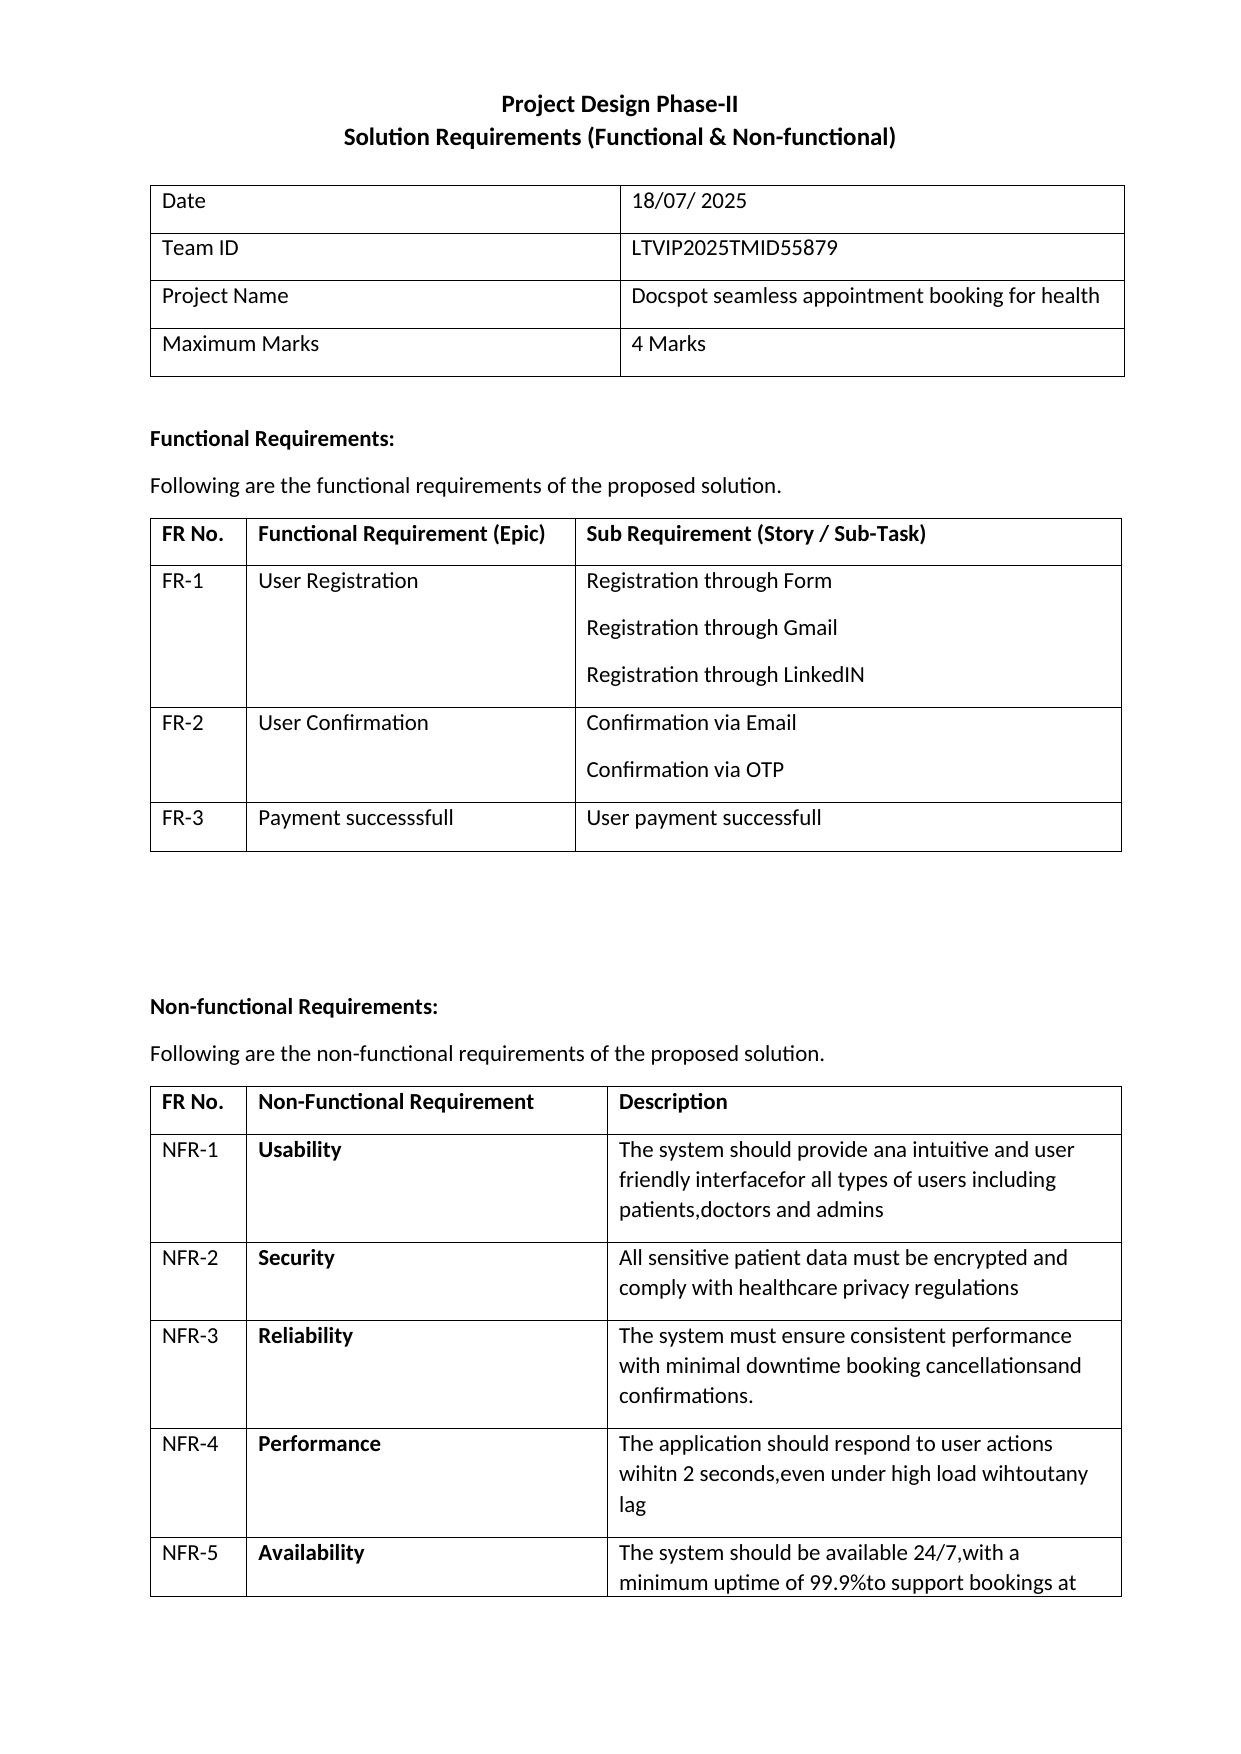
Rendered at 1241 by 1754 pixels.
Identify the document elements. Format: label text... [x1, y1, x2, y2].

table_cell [608, 1538, 1121, 1596]
table_cell NFR-2 [151, 1243, 246, 1320]
table_header Functional Requirement (Epic) [247, 519, 575, 565]
table_cell Team ID [151, 234, 620, 280]
table_cell Docspot seamless appointment booking for health [621, 281, 1124, 328]
table_cell All sensitive patient data must be encrypted and comply with healthcare privacy regulations [608, 1243, 1121, 1320]
table_cell LTVIP2025TMID55879 [621, 234, 1124, 280]
table_cell Security [247, 1243, 607, 1320]
table_header Description [608, 1087, 1121, 1134]
table_cell Usability [247, 1135, 607, 1242]
table_cell NFR-3 [151, 1321, 246, 1428]
table_cell Availability [247, 1538, 607, 1596]
table_cell NFR-4 [151, 1429, 246, 1537]
table_cell NFR-5 [151, 1538, 246, 1596]
table_cell User payment successfull [576, 803, 1121, 851]
table_header Date [151, 186, 620, 232]
text Following are the functional requirements of the proposed solution. [150, 471, 1090, 499]
text Solution Requirements (Functional & Non-functional) [150, 122, 1090, 152]
text Project Design Phase-II [150, 89, 1090, 119]
table_cell Maximum Marks [151, 329, 620, 376]
table_cell Registration through Form Registration through Gmail Registration through LinkedIN [576, 566, 1121, 707]
table_cell User Registration [247, 566, 575, 707]
table_cell Reliability [247, 1321, 607, 1428]
table_cell 4 Marks [621, 329, 1124, 376]
text Following are the non-functional requirements of the proposed solution. [150, 1039, 1090, 1067]
table_header 18/07/ 2025 [621, 186, 1124, 232]
table_header Non-Functional Requirement [247, 1087, 607, 1134]
table_cell FR-3 [151, 803, 246, 851]
table_cell FR-1 [151, 566, 246, 707]
table_header FR No. [151, 1087, 246, 1134]
table_cell The application should respond to user actions wihitn 2 seconds,even under high load wihtoutany lag [608, 1429, 1121, 1537]
table_cell FR-2 [151, 708, 246, 802]
table_header Sub Requirement (Story / Sub-Task) [576, 519, 1121, 565]
table_cell Payment successsfull [247, 803, 575, 851]
table_cell NFR-1 [151, 1135, 246, 1242]
table_cell Performance [247, 1429, 607, 1537]
table_cell The system should provide ana intuitive and user friendly interfacefor all types of users including patients,doctors and admins [608, 1135, 1121, 1242]
table_cell Confirmation via Email Confirmation via OTP [576, 708, 1121, 802]
text Non-functional Requirements: [150, 992, 1090, 1020]
table_cell The system must ensure consistent performance with minimal downtime booking cancellationsand confirmations. [608, 1321, 1121, 1428]
text Functional Requirements: [150, 424, 1090, 452]
table_cell Project Name [151, 281, 620, 328]
table_cell User Confirmation [247, 708, 575, 802]
table_header FR No. [151, 519, 246, 565]
